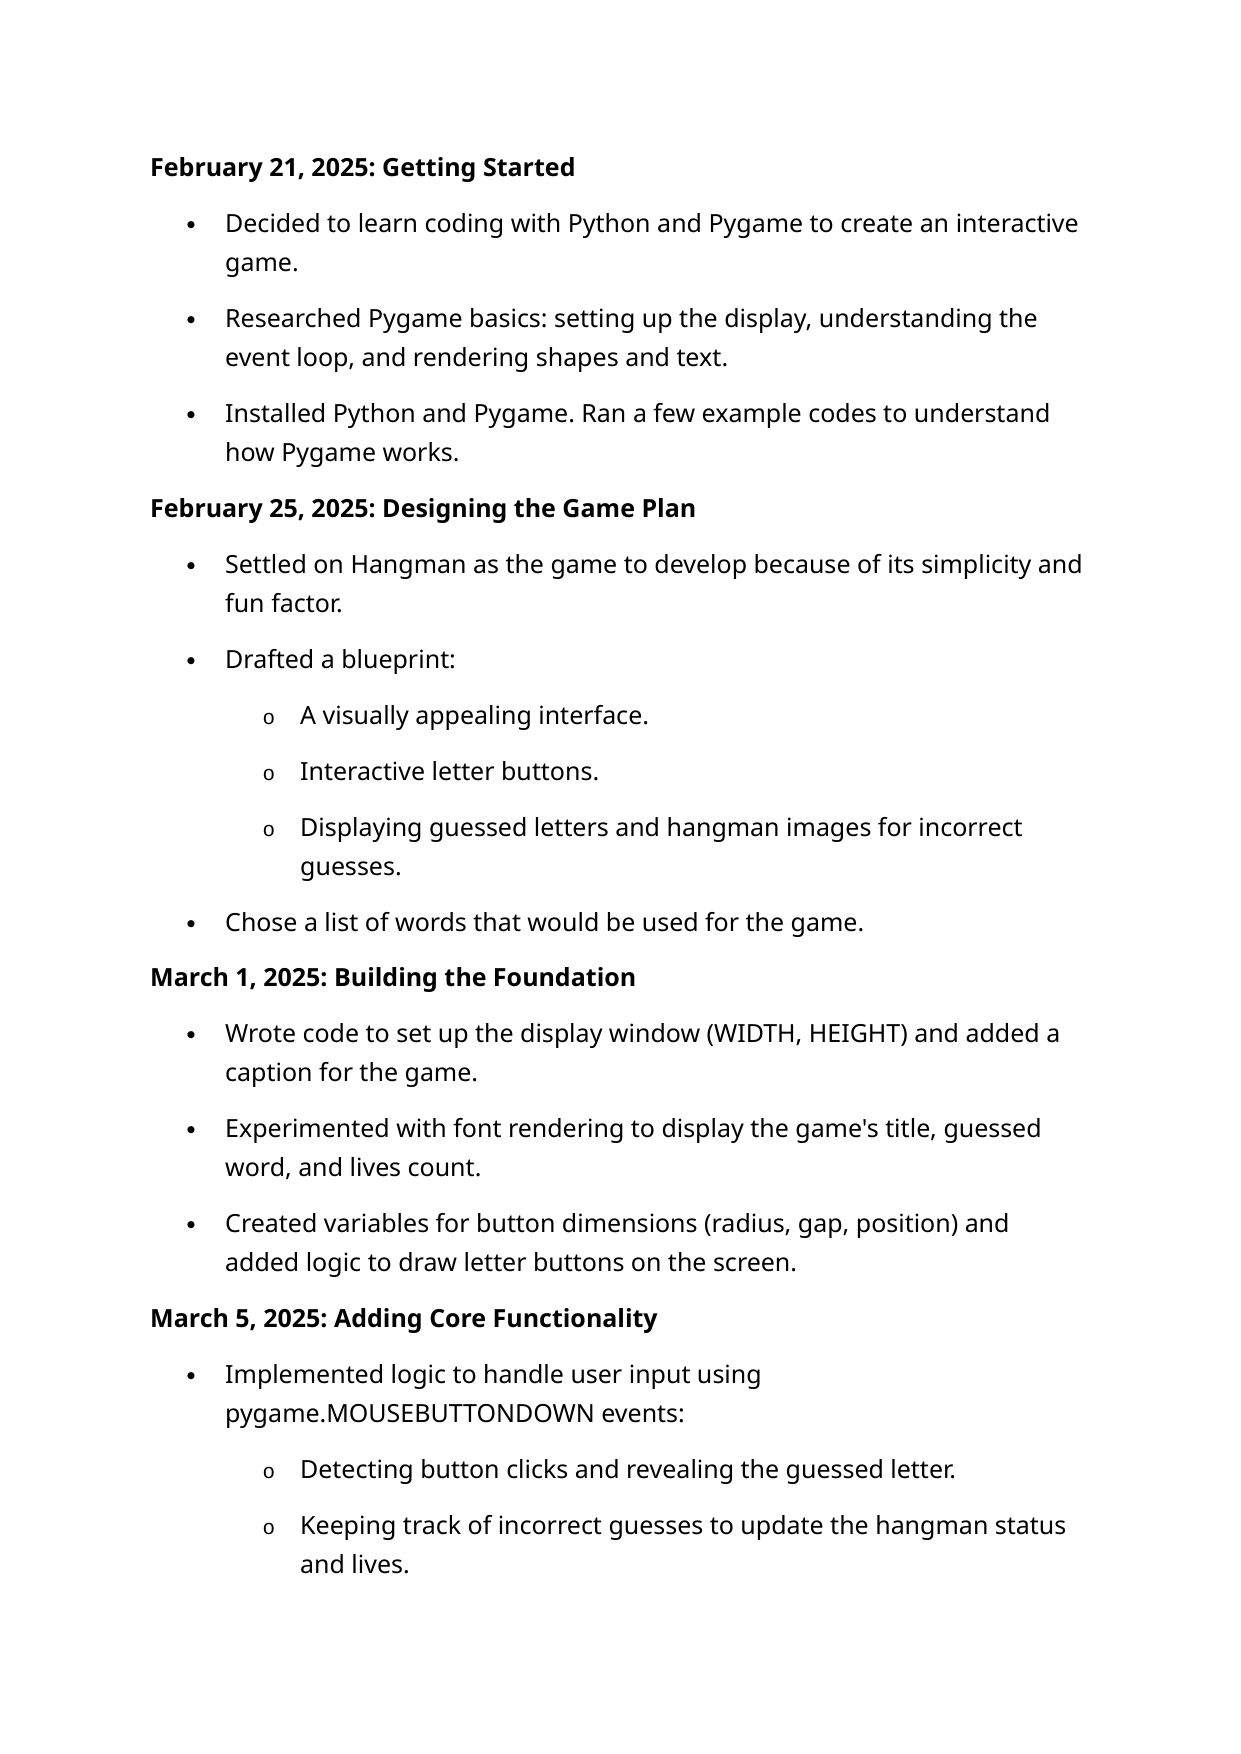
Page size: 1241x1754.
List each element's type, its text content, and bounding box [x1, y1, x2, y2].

list Interactive letter buttons. [262, 753, 1090, 787]
list Experimented with font rendering to display the game's title, guessed word, and lives count. [187, 1111, 1090, 1184]
list Installed Python and Pygame. Ran a few example codes to understand how Pygame works. [187, 396, 1090, 469]
list Chose a list of words that would be used for the game. [187, 904, 1090, 938]
list Displaying guessed letters and hangman images for incorrect guesses. [262, 809, 1090, 882]
text February 21, 2025: Getting Started [150, 150, 1090, 184]
list Researched Pygame basics: setting up the display, understanding the event loop, and rendering shapes and text. [187, 301, 1090, 374]
list Decided to learn coding with Python and Pygame to create an interactive game. [187, 206, 1090, 279]
text February 25, 2025: Designing the Game Plan [150, 491, 1090, 525]
list Implemented logic to handle user input using pygame.MOUSEBUTTONDOWN events: [187, 1357, 1090, 1430]
list Detecting button clicks and revealing the guessed letter. [262, 1452, 1090, 1486]
text March 1, 2025: Building the Foundation [150, 960, 1090, 994]
list Drafted a blueprint: [187, 642, 1090, 676]
list Created variables for button dimensions (radius, gap, position) and added logic to draw letter buttons on the screen. [187, 1206, 1090, 1279]
list Keeping track of incorrect guesses to update the hangman status and lives. [262, 1507, 1090, 1581]
list Settled on Hangman as the game to develop because of its simplicity and fun factor. [187, 547, 1090, 620]
list A visually appealing interface. [262, 697, 1090, 732]
text March 5, 2025: Adding Core Functionality [150, 1301, 1090, 1335]
list Wrote code to set up the display window (WIDTH, HEIGHT) and added a caption for the game. [187, 1016, 1090, 1089]
